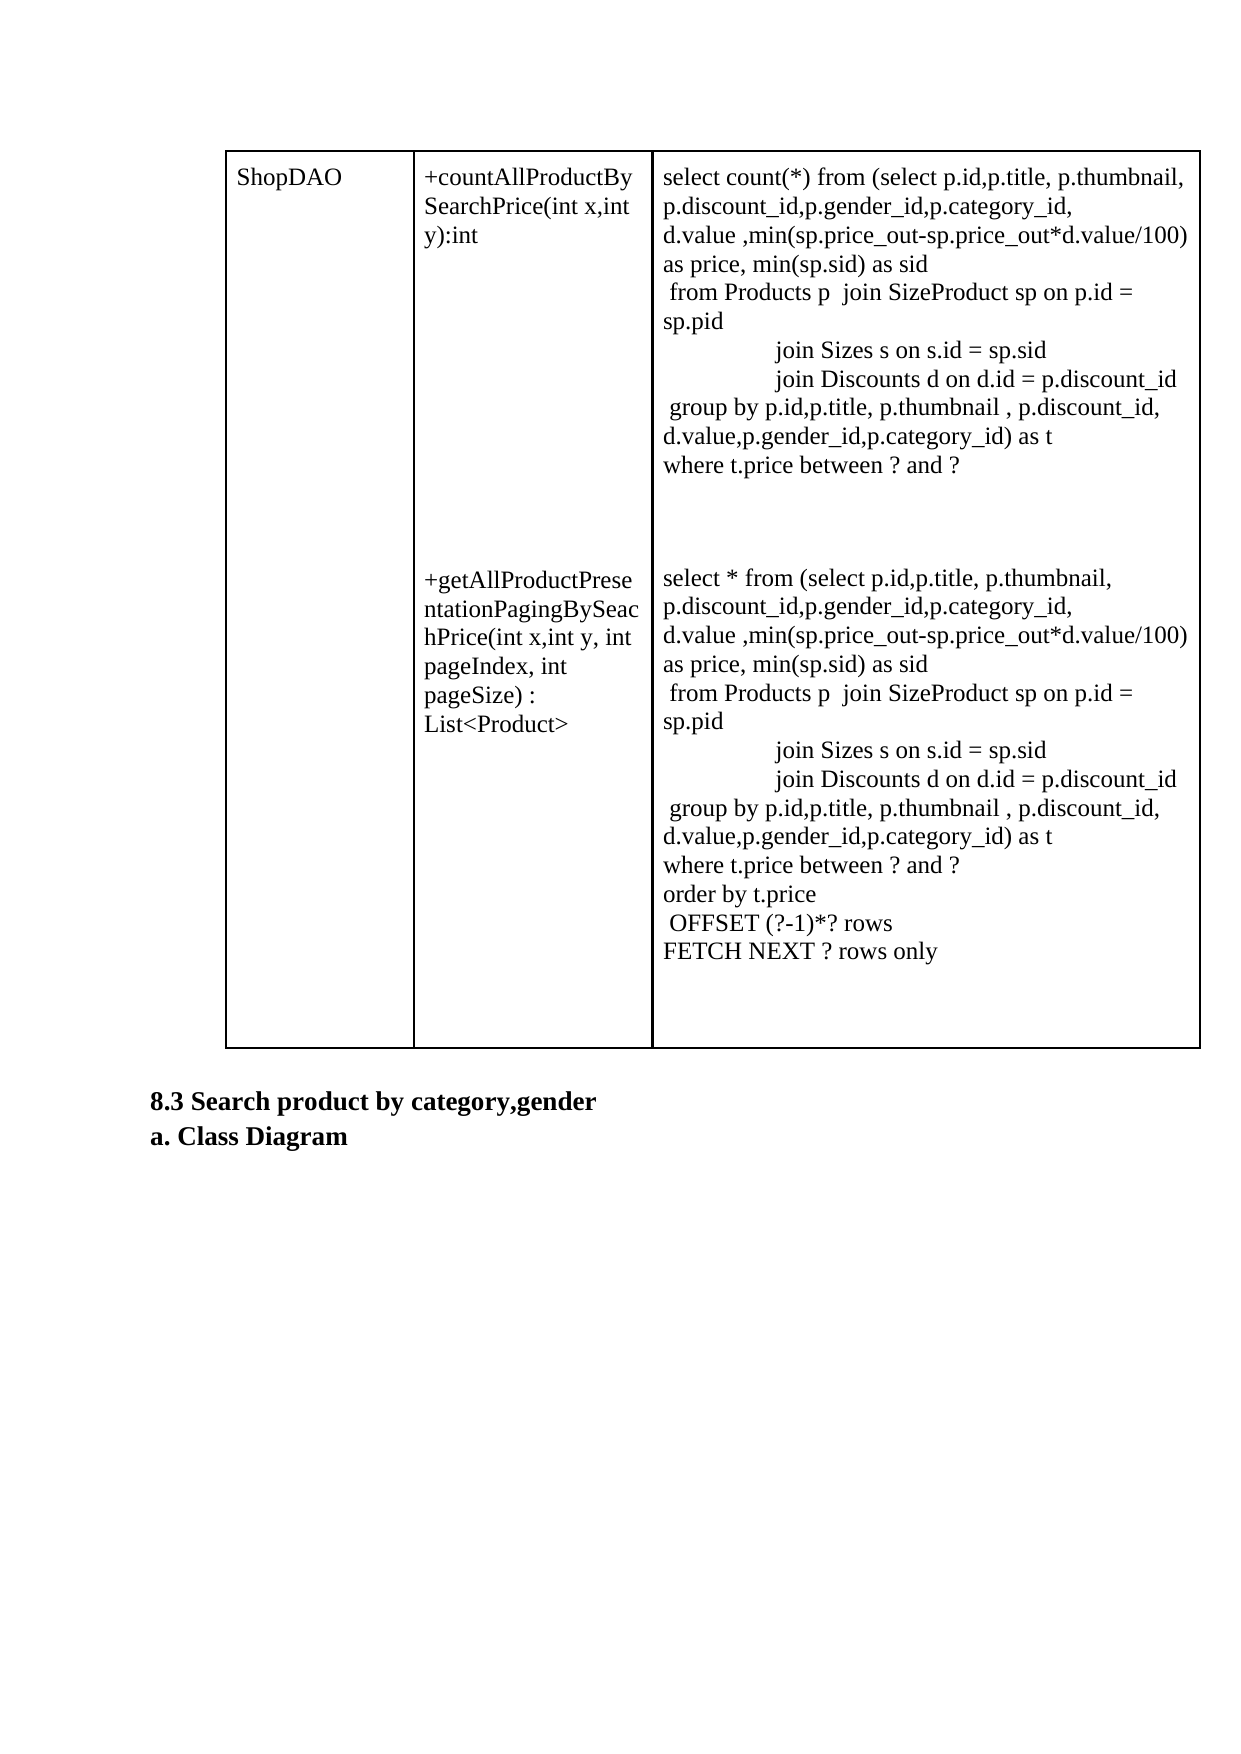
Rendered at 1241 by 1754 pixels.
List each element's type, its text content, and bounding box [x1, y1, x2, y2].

table_cell select count(*) from (select p.id,p.title, p.thumbnail, p.discount_id,p.gender_id,p.category_id, d.value ,min(sp.price_out-sp.price_out*d.value/100) as price, min(sp.sid) as sid from Products p join SizeProduct sp on p.id = sp.pid join Sizes s on s.id = sp.sid join Discounts d on d.id = p.discount_id group by p.id,p.title, p.thumbnail , p.discount_id, d.value,p.gender_id,p.category_id) as t where t.price between ? and ? select * from (select p.id,p.title, p.thumbnail, p.discount_id,p.gender_id,p.category_id, d.value ,min(sp.price_out-sp.price_out*d.value/100) as price, min(sp.sid) as sid from Products p join SizeProduct sp on p.id = sp.pid join Sizes s on s.id = sp.sid join Discounts d on d.id = p.discount_id group by p.id,p.title, p.thumbnail , p.discount_id, d.value,p.gender_id,p.category_id) as t where t.price between ? and ? order by t.price OFFSET (?-1)*? rows FETCH NEXT ? rows only [654, 152, 1199, 1047]
table_cell ShopDAO [227, 152, 413, 1047]
table_cell +countAllProductBySearchPrice(int x,int y):int +getAllProductPresentationPagingBySeachPrice(int x,int y, int pageIndex, int pageSize) : List<Product> [415, 152, 651, 1047]
text 8.3 Search product by category,gender [150, 1085, 873, 1116]
text a. Class Diagram [150, 1120, 873, 1152]
